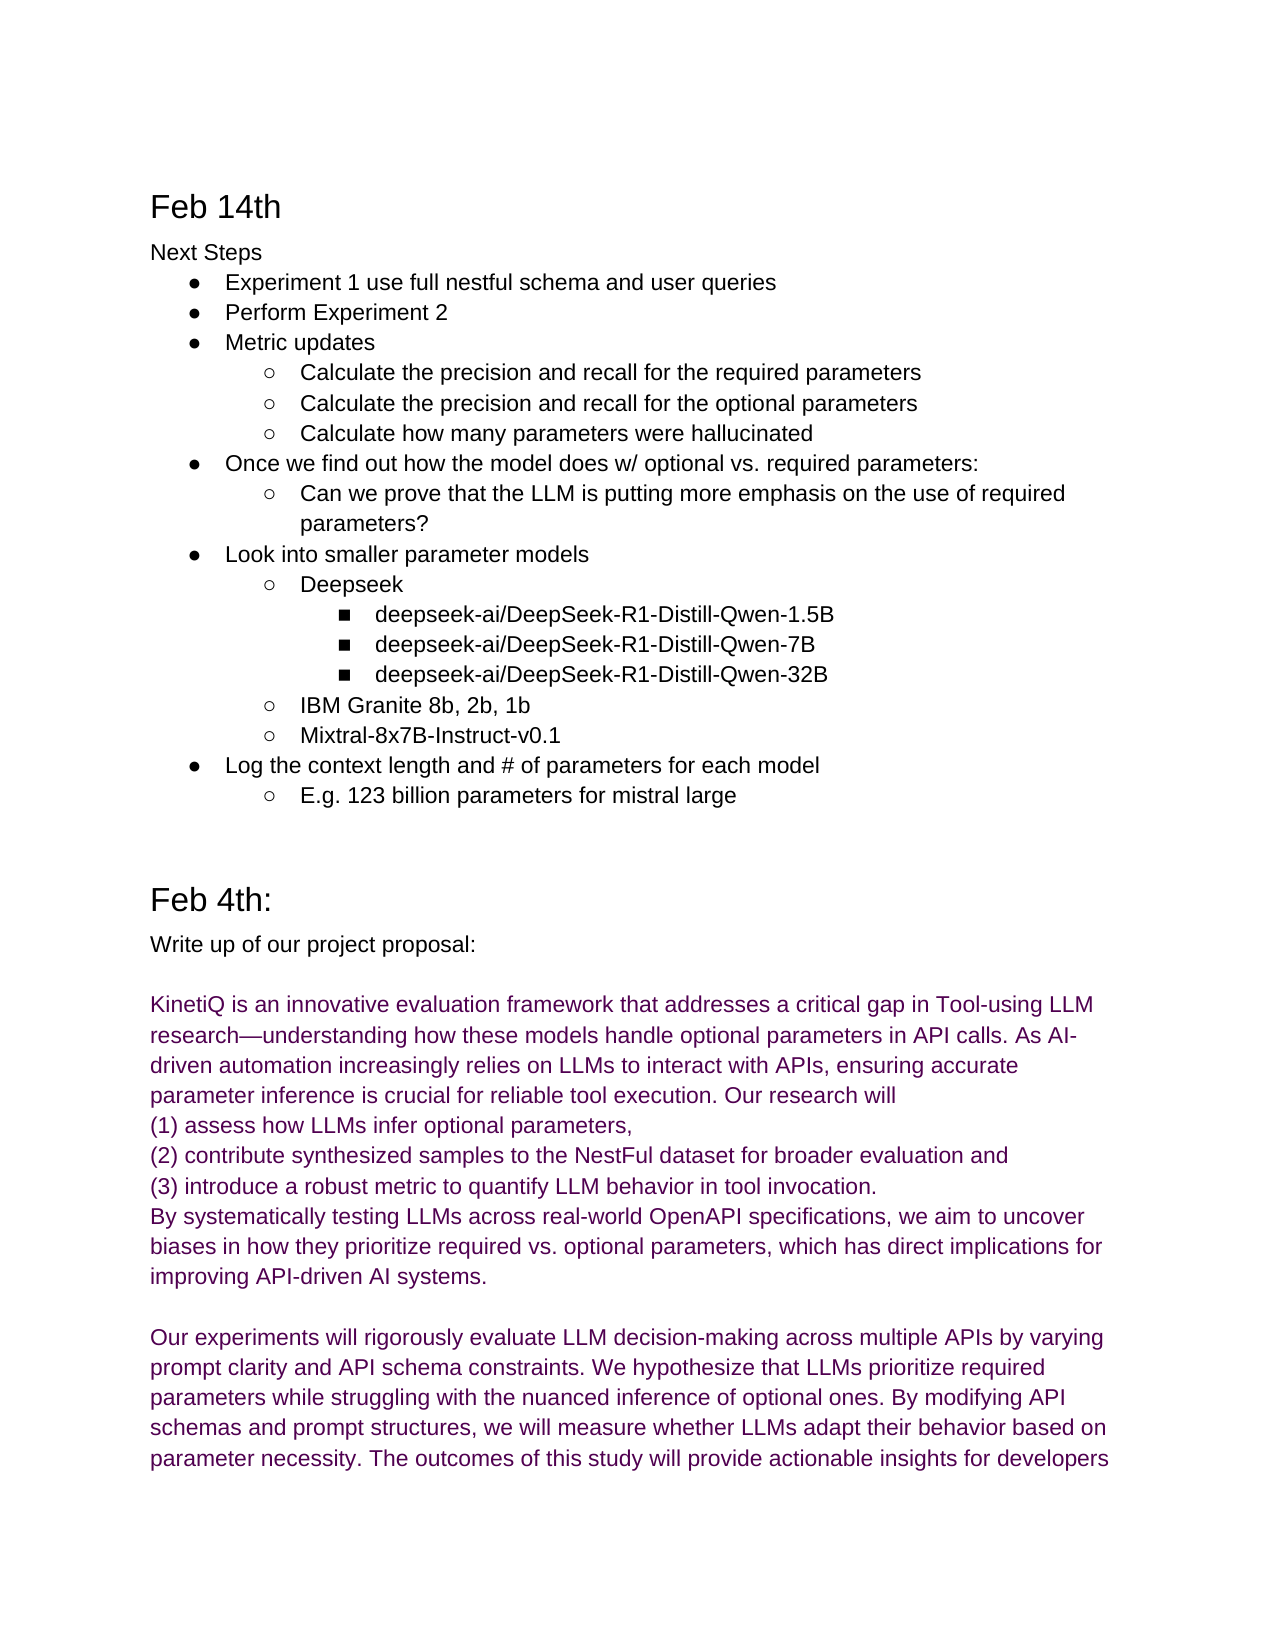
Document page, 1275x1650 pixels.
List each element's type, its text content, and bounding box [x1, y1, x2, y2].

subtitle Feb 4th: [150, 880, 1125, 918]
list deepseek-ai/DeepSeek-R1-Distill-Qwen-1.5B [337, 601, 1125, 627]
list E.g. 123 billion parameters for mistral large [262, 782, 1125, 808]
list Calculate how many parameters were hallucinated [262, 420, 1125, 446]
text Write up of our project proposal: [150, 931, 1125, 957]
list Log the context length and # of parameters for each model [187, 752, 1125, 778]
text (3) introduce a robust metric to quantify LLM behavior in tool invocation. [150, 1173, 1125, 1199]
list IBM Granite 8b, 2b, 1b [262, 692, 1125, 718]
list deepseek-ai/DeepSeek-R1-Distill-Qwen-32B [337, 661, 1125, 688]
subtitle Feb 14th [150, 187, 1125, 226]
list Look into smaller parameter models [187, 541, 1125, 567]
list Mixtral-8x7B-Instruct-v0.1 [262, 722, 1125, 748]
text By systematically testing LLMs across real-world OpenAPI specifications, we aim to uncover biases in how they prioritize required vs. optional parameters, which has direct implications for improving API-driven AI systems. [150, 1203, 1125, 1290]
list Calculate the precision and recall for the required parameters [262, 359, 1125, 386]
text Next Steps [150, 238, 1125, 265]
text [150, 1324, 1125, 1471]
text KinetiQ is an innovative evaluation framework that addresses a critical gap in Tool-using LLM research—understanding how these models handle optional parameters in API calls. As AI-driven automation increasingly relies on LLMs to interact with APIs, ensuring accurate parameter inference is crucial for reliable tool execution. Our research will [150, 991, 1125, 1108]
list Experiment 1 use full nestful schema and user queries [187, 269, 1125, 295]
list Perform Experiment 2 [187, 299, 1125, 325]
list Deepseek [262, 571, 1125, 597]
text (1) assess how LLMs infer optional parameters, [150, 1112, 1125, 1139]
list Can we prove that the LLM is putting more emphasis on the use of required parameters? [262, 480, 1125, 537]
text (2) contribute synthesized samples to the NestFul dataset for broader evaluation and [150, 1142, 1125, 1169]
list Once we find out how the model does w/ optional vs. required parameters: [187, 450, 1125, 476]
list deepseek-ai/DeepSeek-R1-Distill-Qwen-7B [337, 631, 1125, 657]
list Metric updates [187, 329, 1125, 355]
list Calculate the precision and recall for the optional parameters [262, 389, 1125, 416]
